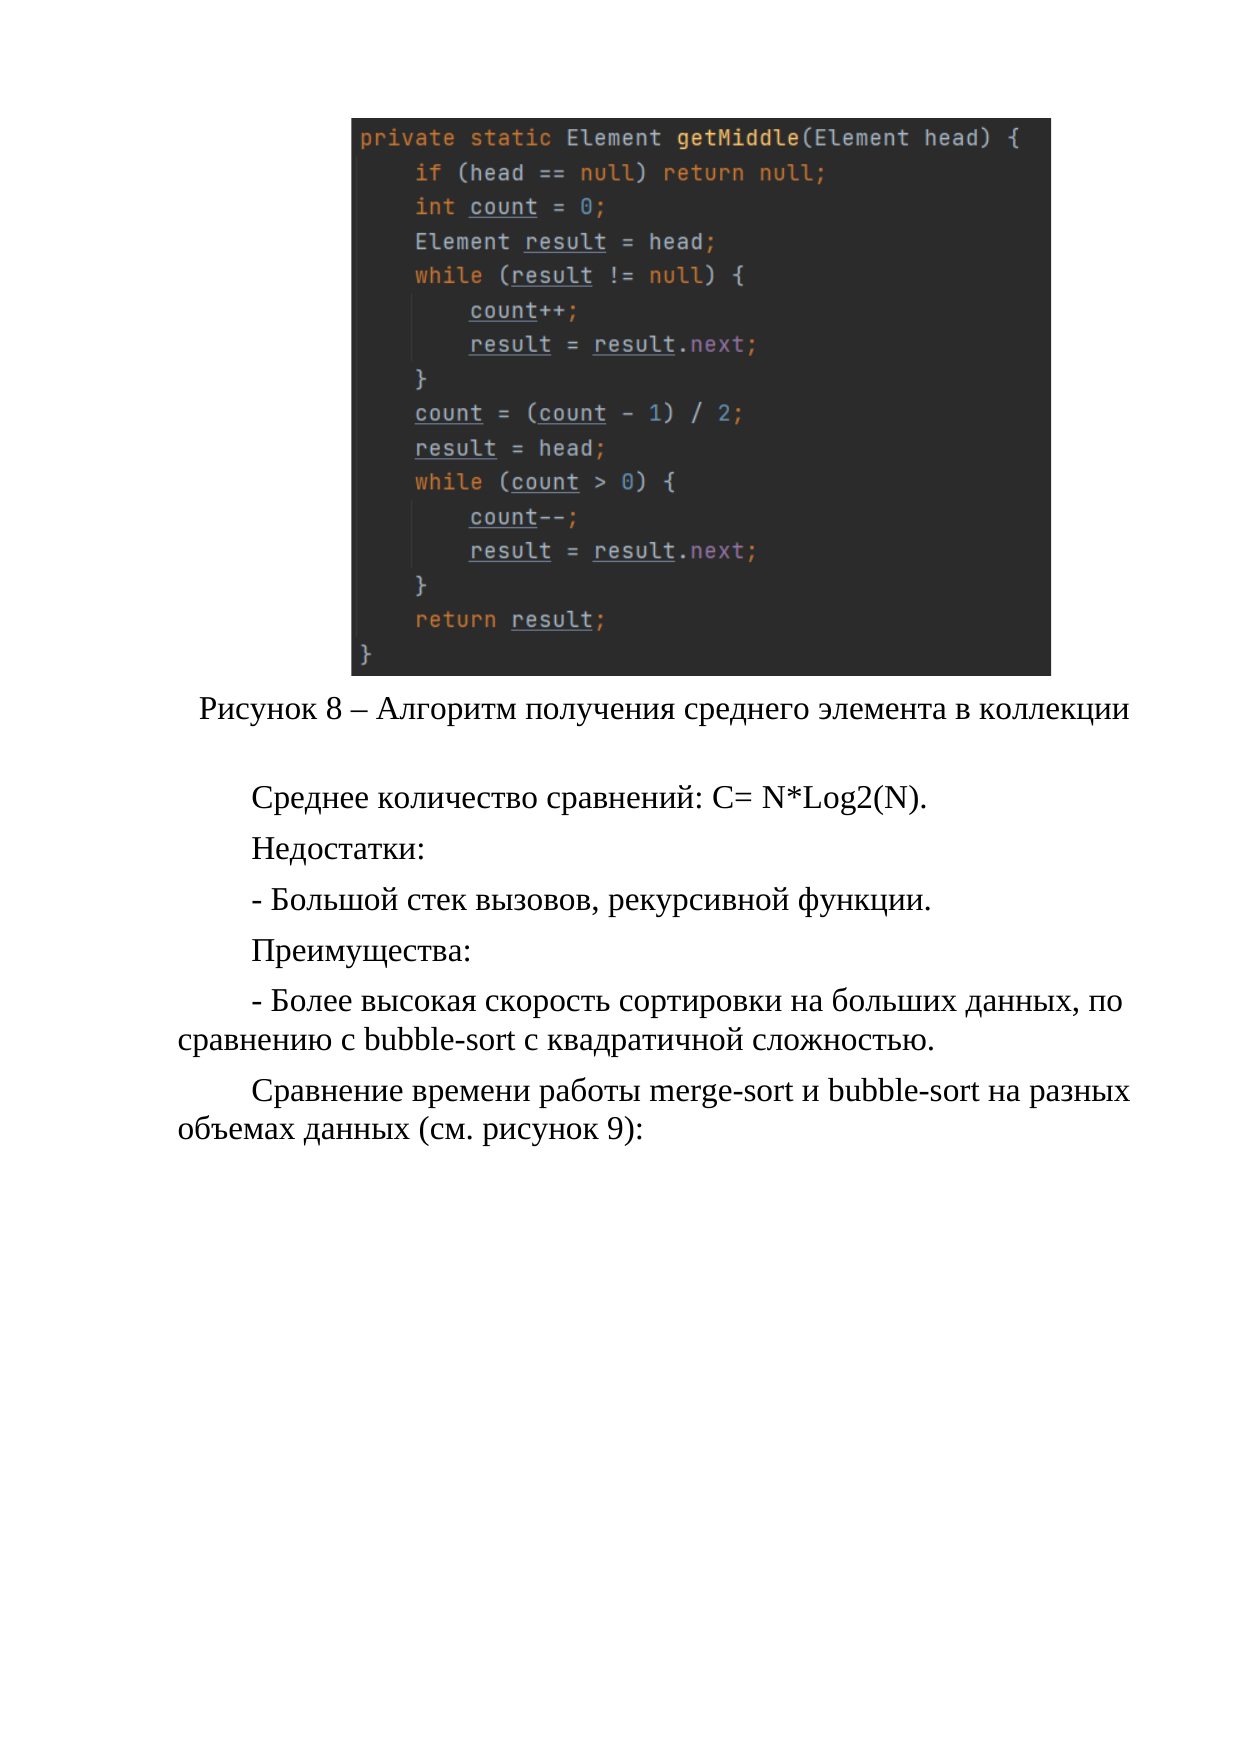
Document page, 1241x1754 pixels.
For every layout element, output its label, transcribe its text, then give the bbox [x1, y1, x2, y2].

text - Более высокая скорость сортировки на больших данных, по сравнению с bubble-sort с квадратичной сложностью. [177, 981, 1152, 1057]
picture [351, 118, 1052, 676]
text Сравнение времени работы merge-sort и bubble-sort на разных объемах данных (см. рисунок 9): [177, 1070, 1152, 1146]
text Рисунок 8 – Алгоритм получения среднего элемента в коллекции [177, 688, 1152, 726]
text Среднее количество сравнений: С= N*Log2(N). [177, 777, 1152, 816]
text - Большой стек вызовов, рекурсивной функции. [177, 879, 1152, 917]
text Недостатки: [177, 828, 1152, 866]
text Преимущества: [177, 930, 1152, 968]
